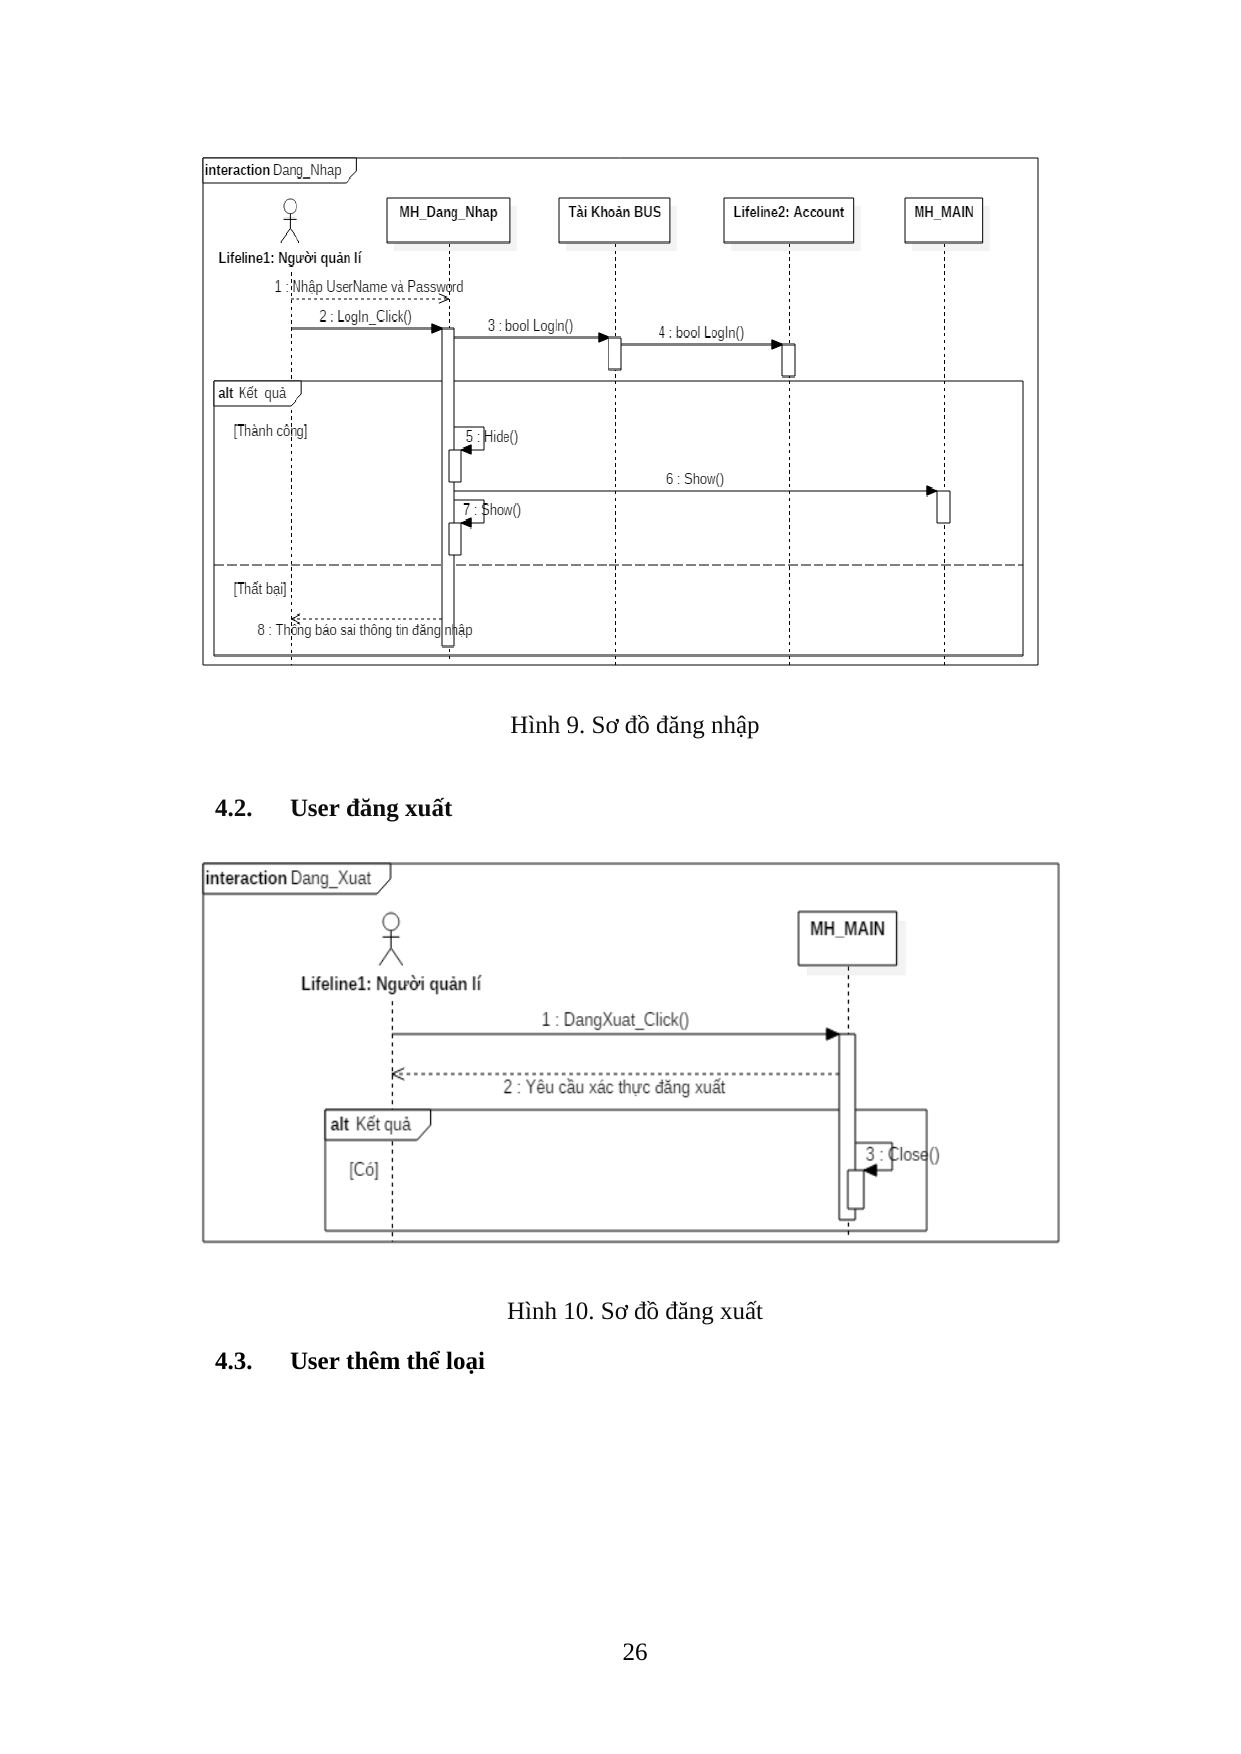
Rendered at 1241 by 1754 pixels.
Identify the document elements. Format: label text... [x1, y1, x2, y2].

text Hình 10. Sơ đồ đăng xuất [177, 1296, 1092, 1325]
picture [192, 850, 1108, 1297]
text Hình 9. Sơ đồ đăng nhập [177, 710, 1092, 739]
subtitle User đăng xuất [215, 793, 1092, 822]
picture [193, 147, 1077, 711]
subtitle User thêm thể loại [215, 1346, 1092, 1374]
